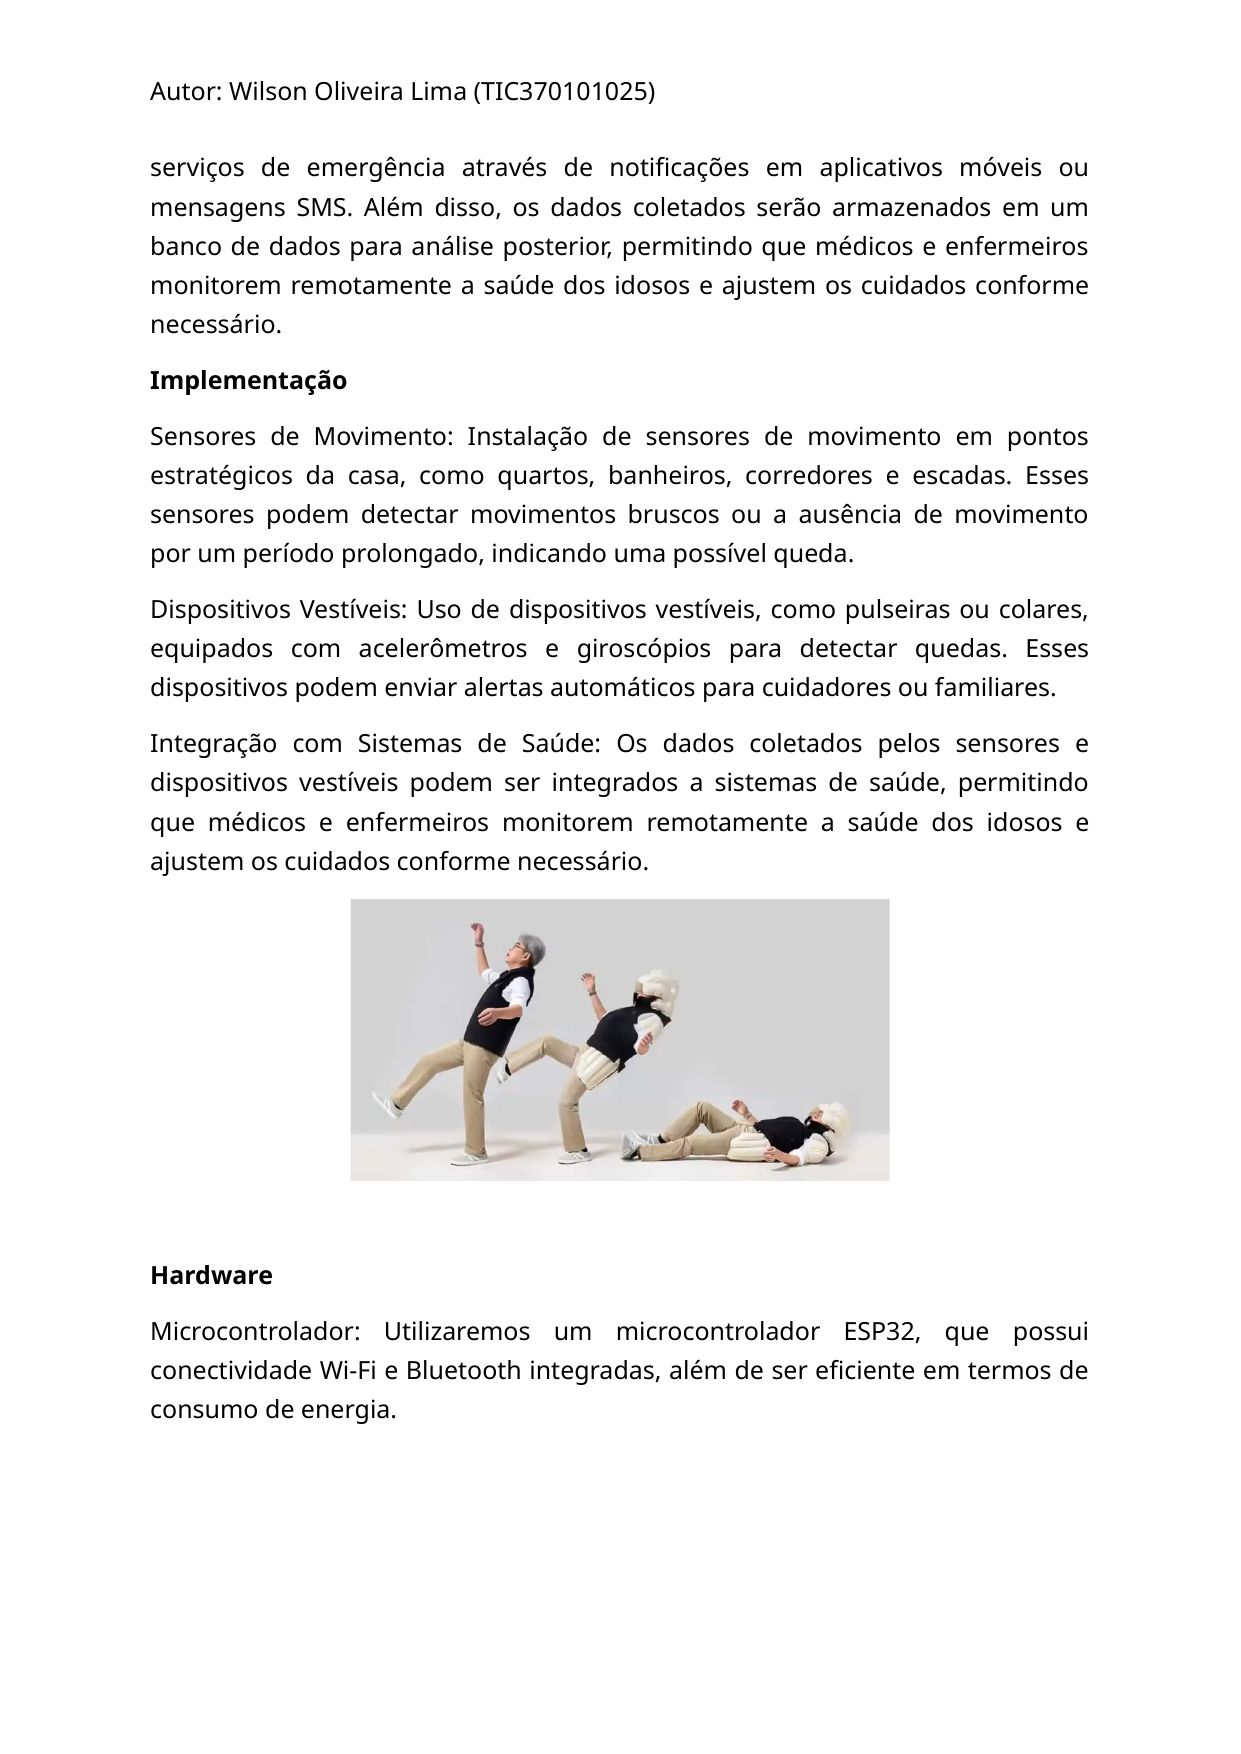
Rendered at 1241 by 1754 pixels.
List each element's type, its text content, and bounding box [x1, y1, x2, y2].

text Sensores de Movimento: Instalação de sensores de movimento em pontos estratégicos da casa, como quartos, banheiros, corredores e escadas. Esses sensores podem detectar movimentos bruscos ou a ausência de movimento por um período prolongado, indicando uma possível queda. [150, 418, 1090, 570]
text Dispositivos Vestíveis: Uso de dispositivos vestíveis, como pulseiras ou colares, equipados com acelerômetros e giroscópios para detectar quedas. Esses dispositivos podem enviar alertas automáticos para cuidadores ou familiares. [150, 592, 1090, 704]
picture [350, 899, 890, 1181]
text Hardware [150, 1258, 1090, 1292]
text Implementação [150, 362, 1090, 397]
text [150, 150, 1090, 341]
text Microcontrolador: Utilizaremos um microcontrolador ESP32, que possui conectividade Wi-Fi e Bluetooth integradas, além de ser eficiente em termos de consumo de energia. [150, 1313, 1090, 1426]
text Integração com Sistemas de Saúde: Os dados coletados pelos sensores e dispositivos vestíveis podem ser integrados a sistemas de saúde, permitindo que médicos e enfermeiros monitorem remotamente a saúde dos idosos e ajustem os cuidados conforme necessário. [150, 726, 1090, 877]
